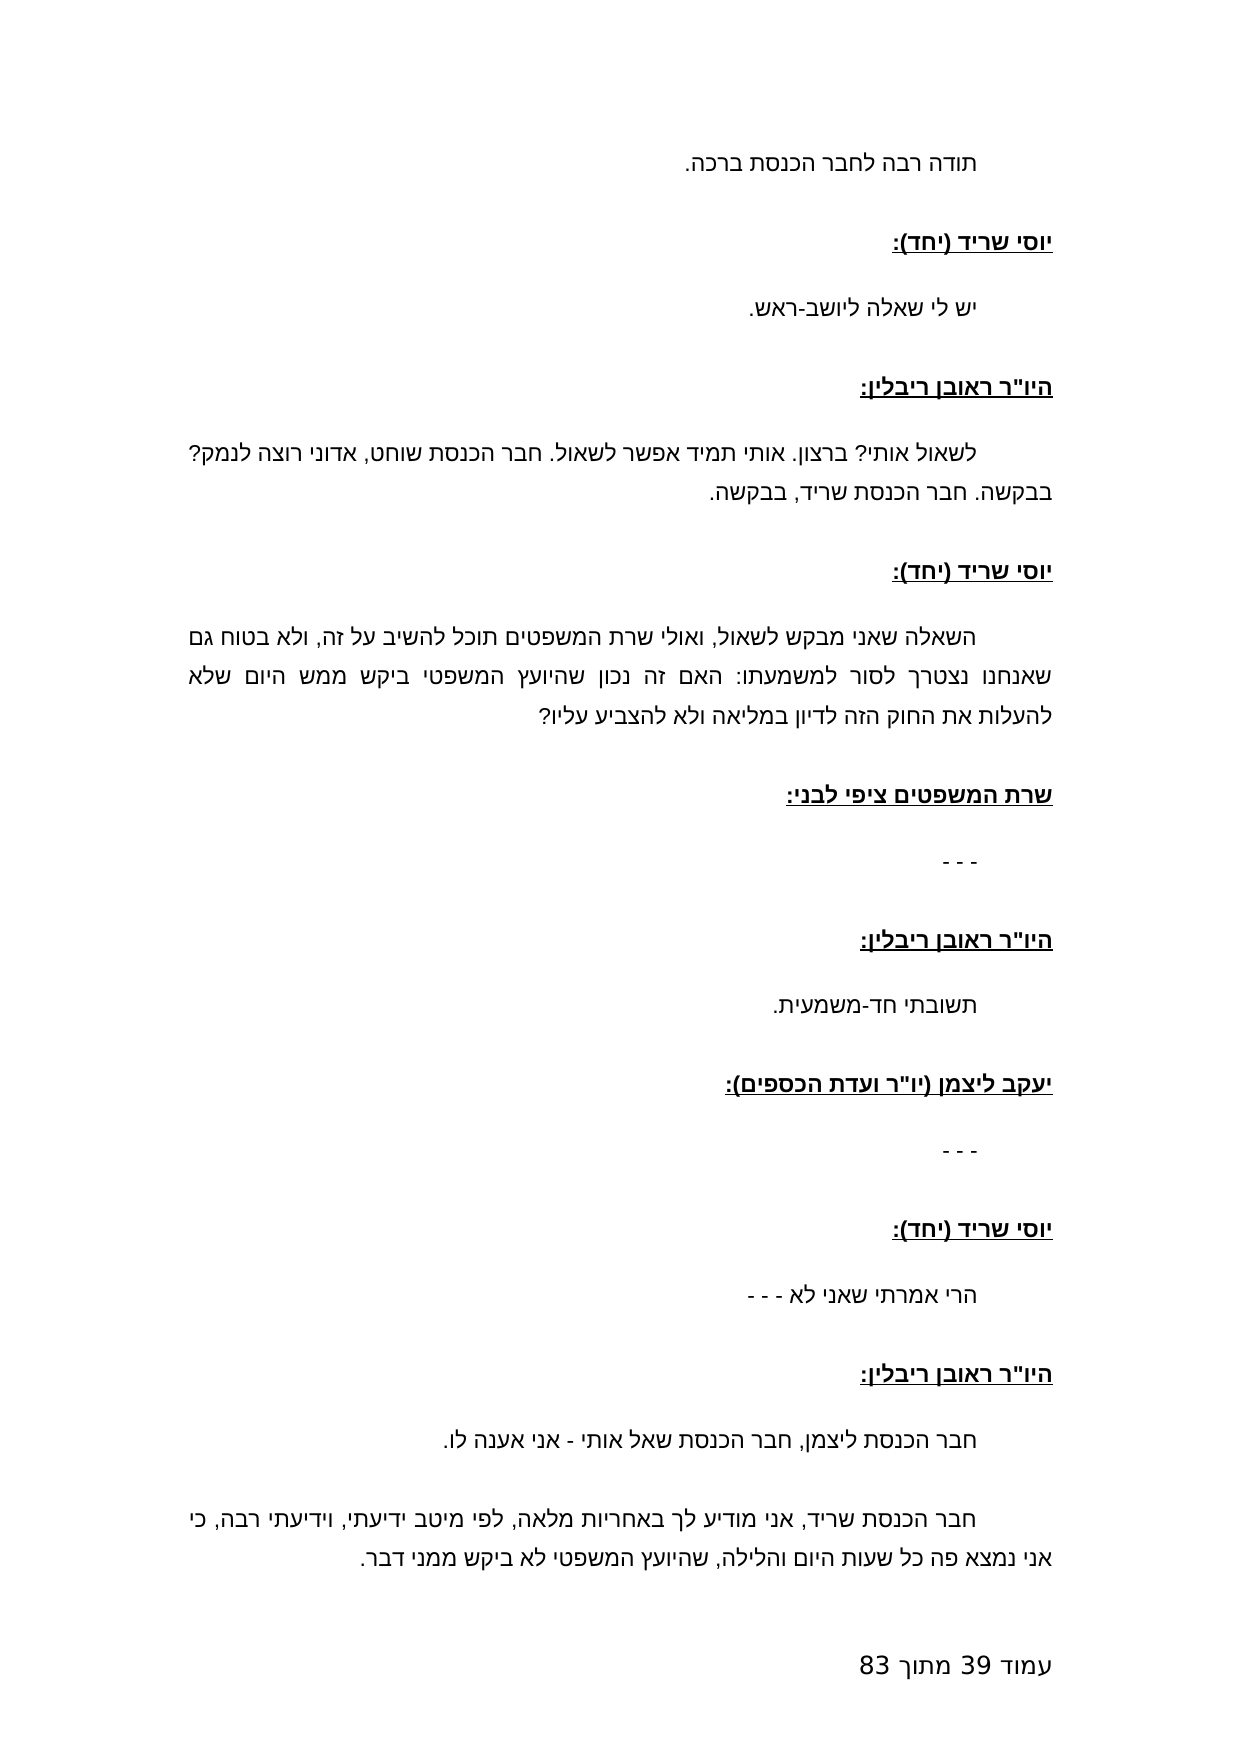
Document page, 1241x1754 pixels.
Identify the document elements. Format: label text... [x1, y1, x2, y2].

text שרת המשפטים ציפי לבני: [187, 782, 1053, 808]
text תודה רבה לחבר הכנסת ברכה. [187, 150, 1053, 176]
text היו"ר ראובן ריבלין: [187, 1361, 1053, 1387]
text חבר הכנסת ליצמן, חבר הכנסת שאל אותי - אני אענה לו. [187, 1427, 1053, 1453]
text חבר הכנסת שריד, אני מודיע לך באחריות מלאה, לפי מיטב ידיעתי, וידיעתי רבה, כי אני נמצא פה כל שעות היום והלילה, שהיועץ המשפטי לא ביקש ממני דבר. [187, 1506, 1053, 1572]
text יוסי שריד (יחד): [187, 558, 1053, 584]
text - - - [187, 848, 1053, 874]
text יוסי שריד (יחד): [187, 229, 1053, 255]
text לשאול אותי? ברצון. אותי תמיד אפשר לשאול. חבר הכנסת שוחט, אדוני רוצה לנמק? בבקשה. חבר הכנסת שריד, בבקשה. [187, 439, 1053, 505]
text היו"ר ראובן ריבלין: [187, 374, 1053, 400]
text יעקב ליצמן (יו"ר ועדת הכספים): [187, 1071, 1053, 1098]
text הרי אמרתי שאני לא - - - [187, 1282, 1053, 1308]
text יוסי שריד (יחד): [187, 1216, 1053, 1242]
text היו"ר ראובן ריבלין: [187, 927, 1053, 953]
text תשובתי חד-משמעית. [187, 992, 1053, 1019]
text יש לי שאלה ליושב-ראש. [187, 295, 1053, 321]
text השאלה שאני מבקש לשאול, ואולי שרת המשפטים תוכל להשיב על זה, ולא בטוח גם שאנחנו נצטרך לסור למשמעתו: האם זה נכון שהיועץ המשפטי ביקש ממש היום שלא להעלות את החוק הזה לדיון במליאה ולא להצביע עליו? [187, 624, 1053, 729]
text - - - [187, 1137, 1053, 1163]
